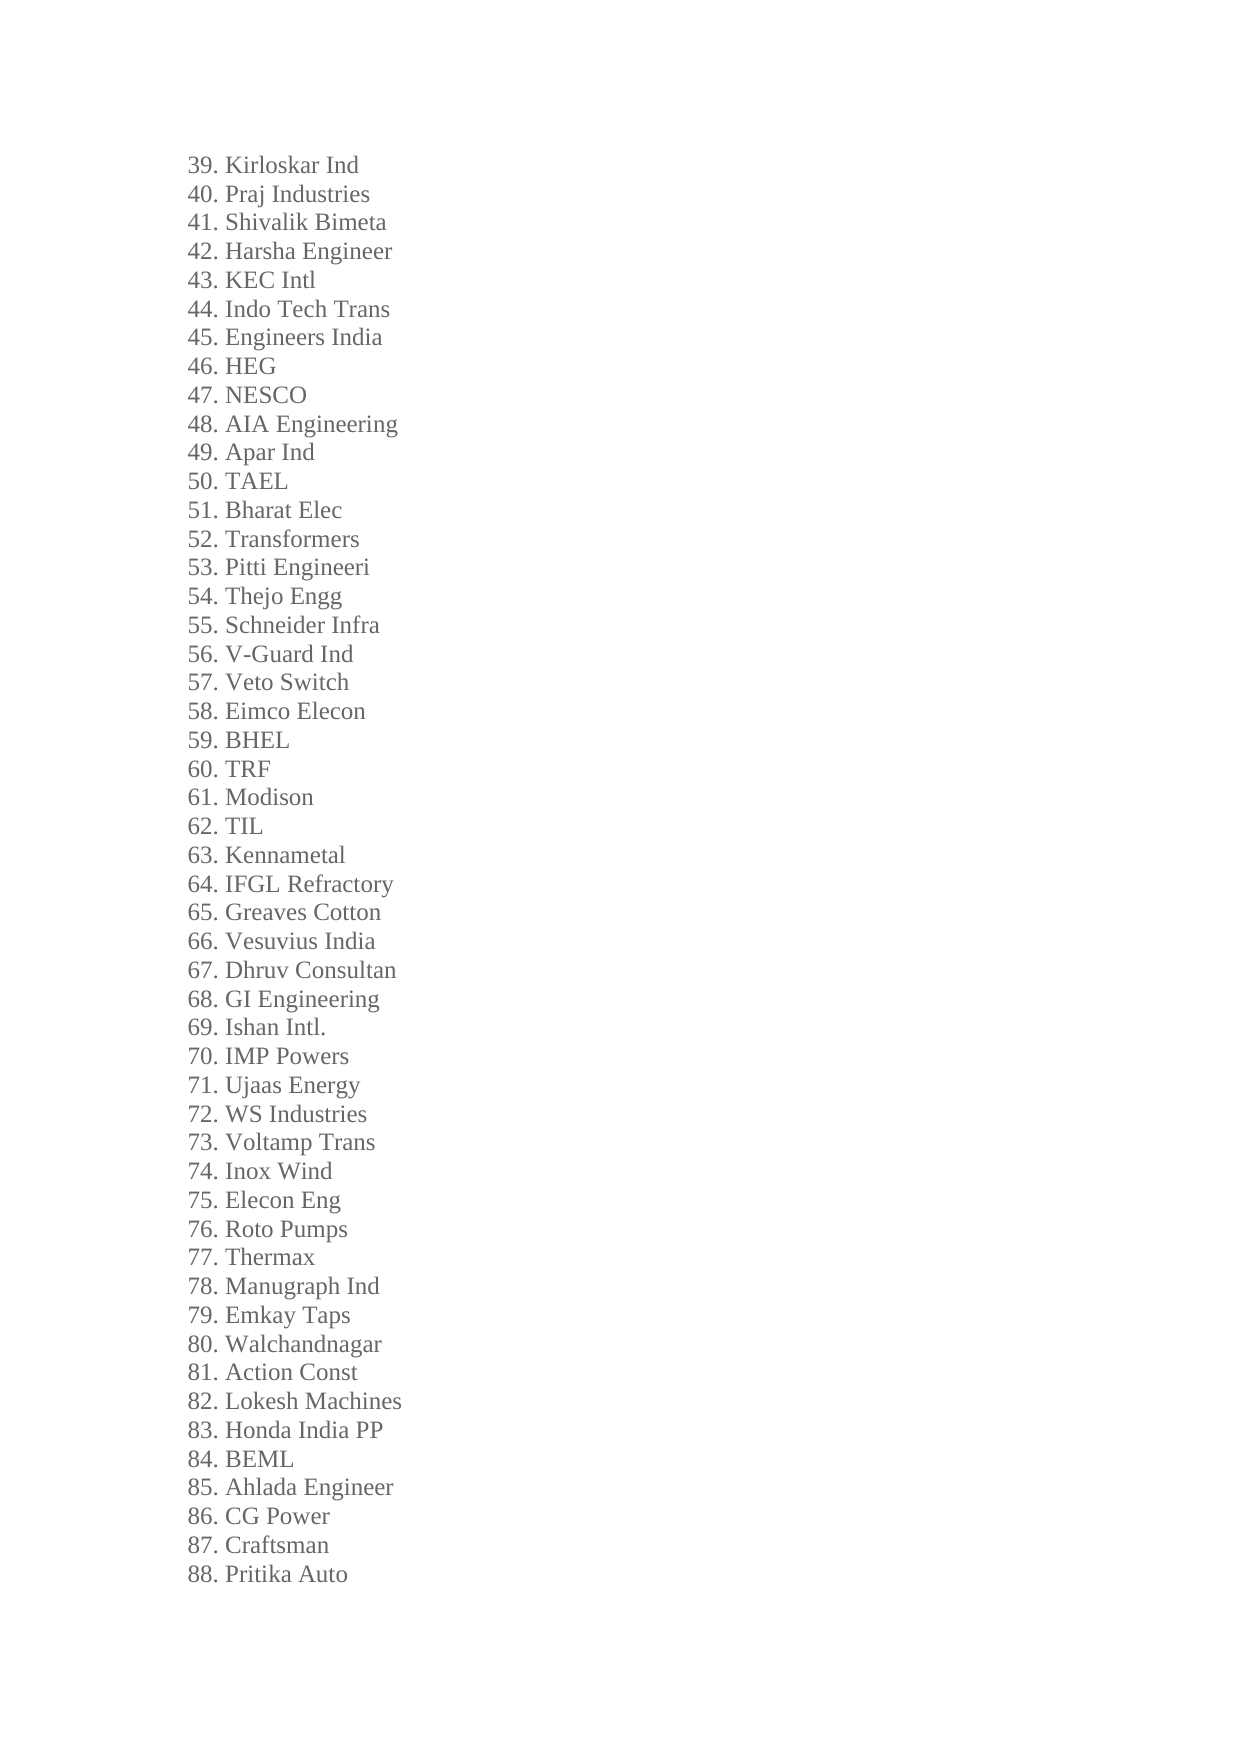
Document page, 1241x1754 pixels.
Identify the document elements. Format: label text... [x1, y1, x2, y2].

list CG Power [187, 1501, 1090, 1530]
list Modison [187, 782, 1090, 811]
list Harsha Engineer [187, 236, 1090, 265]
list Greaves Cotton [187, 897, 1090, 926]
list Manugraph Ind [187, 1271, 1090, 1300]
list KEC Intl [187, 265, 1090, 294]
list IFGL Refractory [187, 869, 1090, 897]
list HEG [187, 351, 1090, 380]
list Action Const [187, 1357, 1090, 1386]
list Walchandnagar [187, 1329, 1090, 1357]
list Ujaas Energy [187, 1070, 1090, 1099]
list Indo Tech Trans [187, 294, 1090, 322]
list Thejo Engg [187, 581, 1090, 610]
list V-Guard Ind [187, 639, 1090, 667]
list Transformers [187, 524, 1090, 552]
list Voltamp Trans [187, 1127, 1090, 1156]
list Schneider Infra [187, 610, 1090, 639]
list Honda India PP [187, 1415, 1090, 1444]
list Bharat Elec [187, 495, 1090, 524]
list Engineers India [187, 322, 1090, 351]
list Veto Switch [187, 667, 1090, 696]
list Apar Ind [187, 437, 1090, 466]
list Pitti Engineeri [187, 552, 1090, 581]
list Shivalik Bimeta [187, 207, 1090, 236]
list Ahlada Engineer [187, 1472, 1090, 1501]
list Elecon Eng [187, 1185, 1090, 1214]
list TAEL [187, 466, 1090, 495]
list Dhruv Consultan [187, 955, 1090, 984]
list Kirloskar Ind [187, 150, 1090, 179]
list Lokesh Machines [187, 1386, 1090, 1415]
list Thermax [187, 1242, 1090, 1271]
list Kennametal [187, 840, 1090, 869]
list BHEL [187, 725, 1090, 754]
list WS Industries [187, 1099, 1090, 1127]
list TRF [187, 754, 1090, 782]
list Emkay Taps [187, 1300, 1090, 1329]
list NESCO [187, 380, 1090, 409]
list AIA Engineering [187, 409, 1090, 437]
list Ishan Intl. [187, 1012, 1090, 1041]
list Craftsman [187, 1530, 1090, 1559]
list GI Engineering [187, 984, 1090, 1012]
list IMP Powers [187, 1041, 1090, 1070]
list TIL [187, 811, 1090, 840]
list Pritika Auto [187, 1559, 1090, 1587]
list Vesuvius India [187, 926, 1090, 955]
list BEML [187, 1444, 1090, 1472]
list Roto Pumps [187, 1214, 1090, 1242]
list Praj Industries [187, 179, 1090, 207]
list Eimco Elecon [187, 696, 1090, 725]
list Inox Wind [187, 1156, 1090, 1185]
